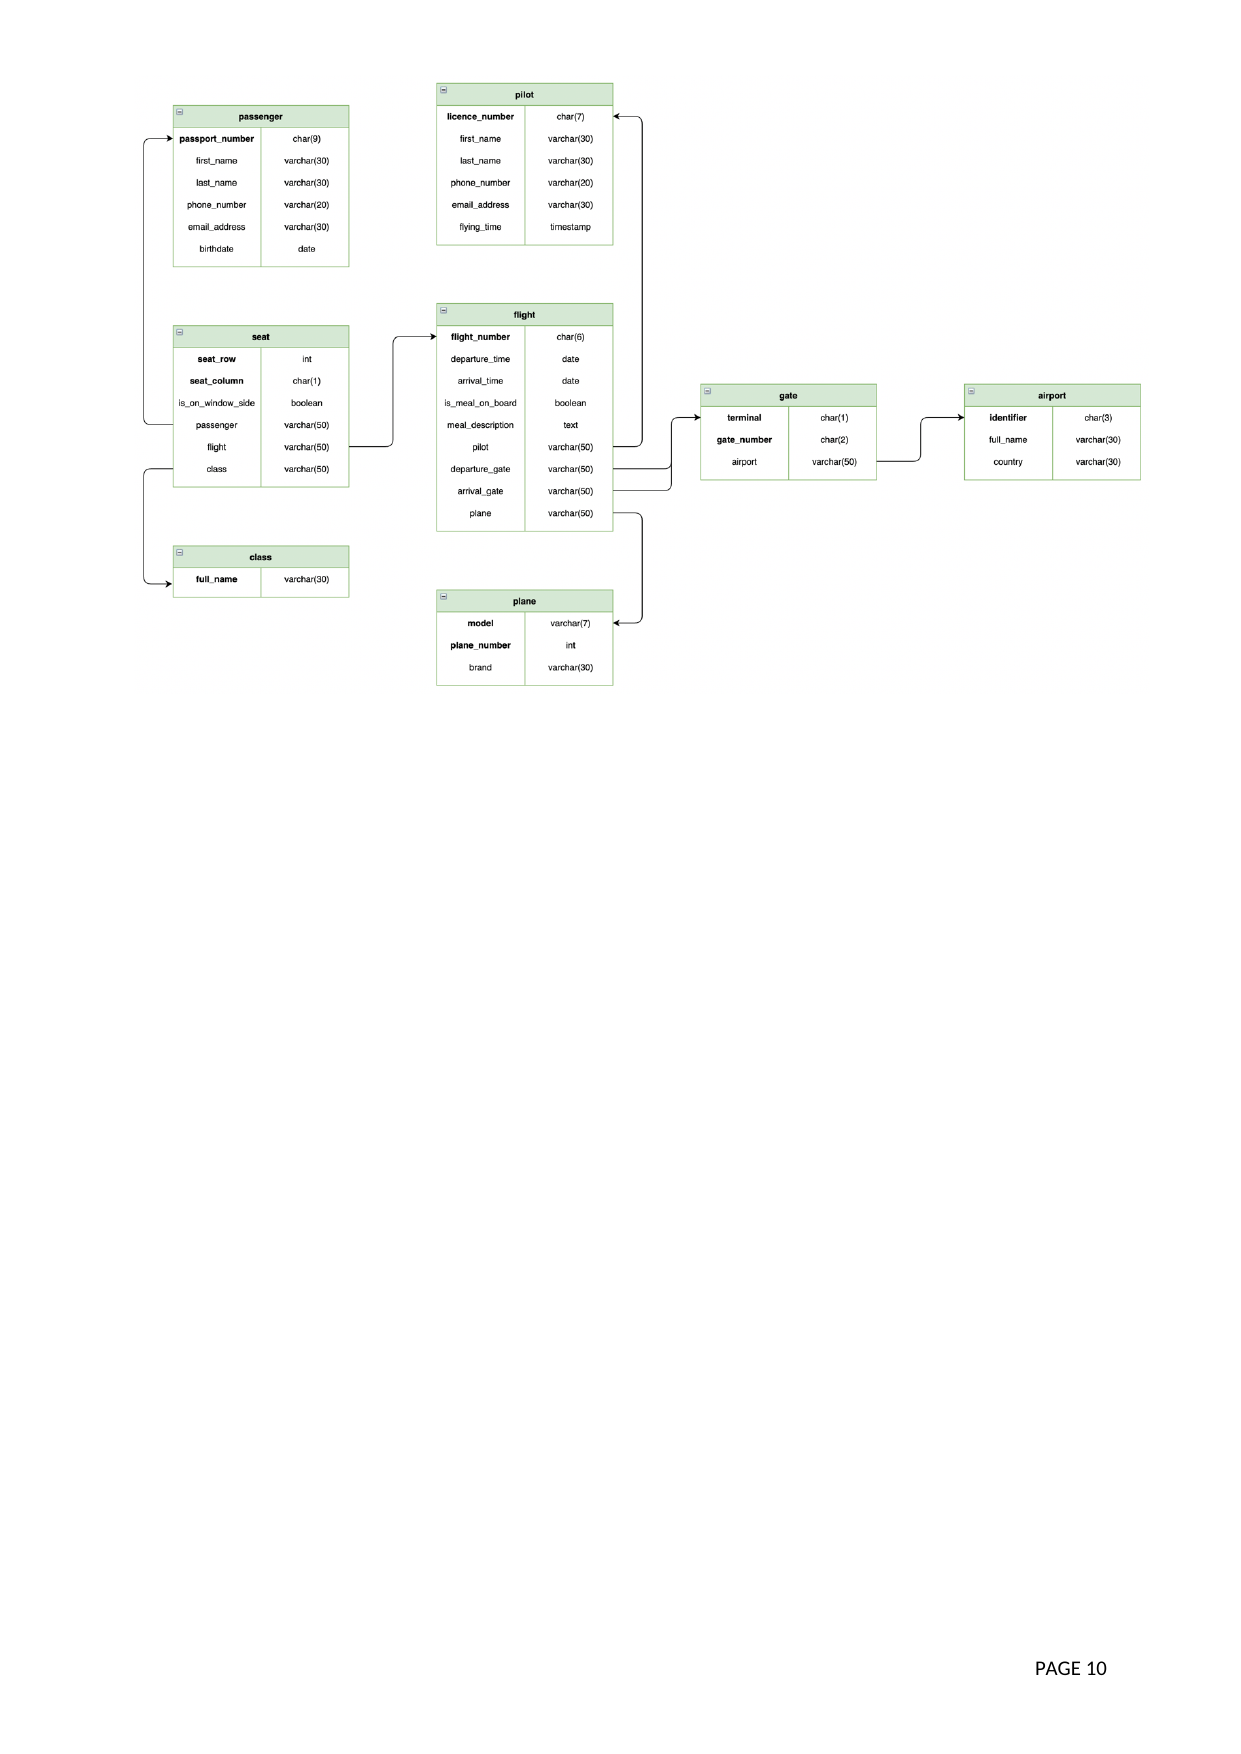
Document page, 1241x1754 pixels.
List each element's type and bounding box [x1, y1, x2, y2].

picture [133, 75, 1151, 694]
